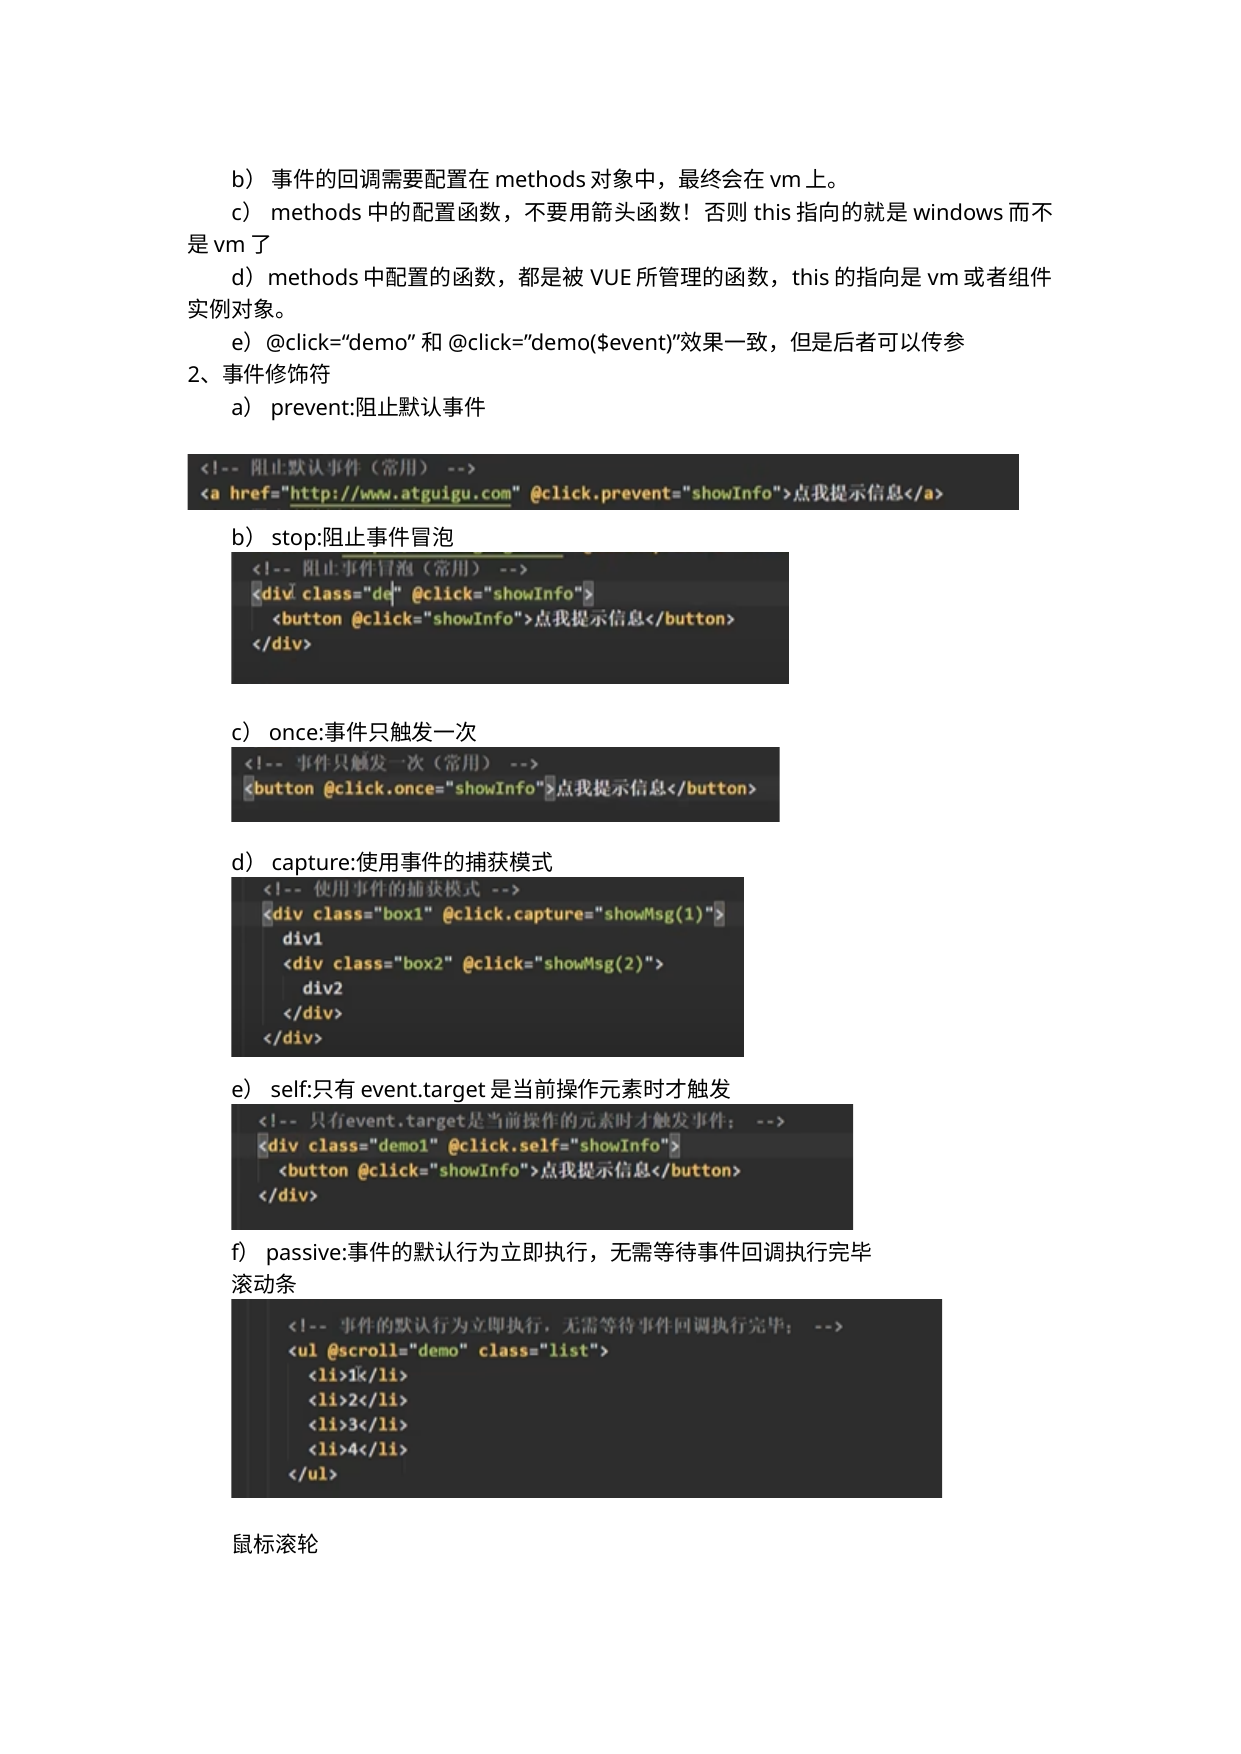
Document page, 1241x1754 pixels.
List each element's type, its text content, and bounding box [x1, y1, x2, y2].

text 2、事件修饰符 [187, 357, 1053, 389]
text 滚动条 [187, 1267, 1053, 1299]
picture [187, 454, 1019, 510]
text d） capture:使用事件的捕获模式 [187, 844, 1053, 877]
picture [231, 747, 780, 822]
text c） methods中的配置函数，不要用箭头函数！否则this指向的就是windows而不是vm了 [187, 194, 1053, 259]
picture [231, 877, 744, 1057]
picture [231, 1299, 943, 1498]
text 鼠标滚轮 [231, 1527, 1053, 1559]
text b） stop:阻止事件冒泡 [187, 519, 1053, 552]
picture [231, 552, 789, 684]
picture [231, 1104, 854, 1230]
text e） self:只有event.target是当前操作元素时才触发 [187, 1072, 1053, 1104]
text a） prevent:阻止默认事件 [187, 389, 1053, 422]
text c） once:事件只触发一次 [187, 714, 1053, 747]
text d）methods中配置的函数，都是被VUE所管理的函数，this的指向是vm或者组件实例对象。 [187, 259, 1053, 324]
text e）@click=“demo” 和 @click=”demo($event)”效果一致，但是后者可以传参 [187, 324, 1053, 357]
text b） 事件的回调需要配置在methods对象中，最终会在vm上。 [187, 162, 1053, 194]
text f） passive:事件的默认行为立即执行，无需等待事件回调执行完毕 [187, 1234, 1053, 1267]
